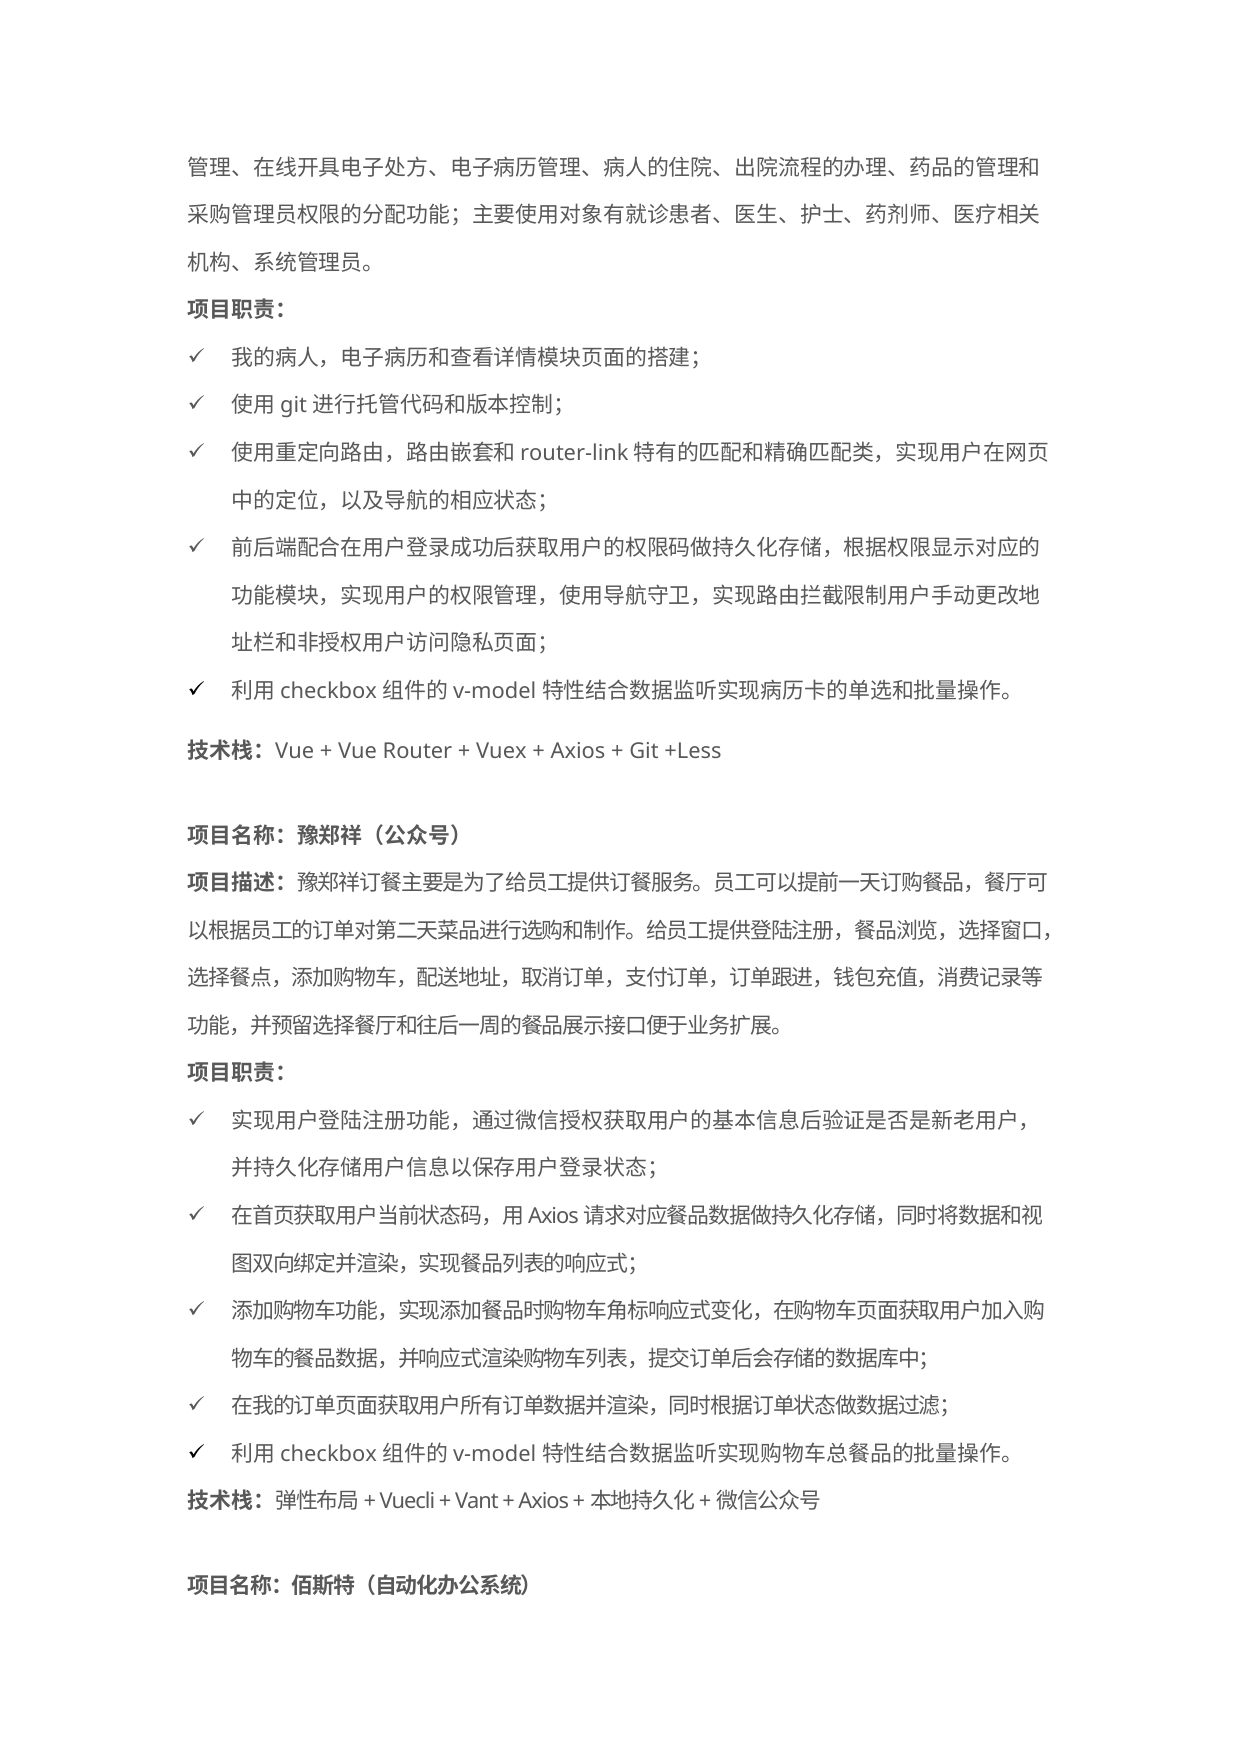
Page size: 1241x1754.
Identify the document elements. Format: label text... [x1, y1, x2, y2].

text 技术栈：Vue + Vue Router + Vuex + Axios + Git +Less [187, 733, 1053, 764]
text 项目职责： [187, 1055, 1053, 1087]
list 使用 git 进行托管代码和版本控制； [187, 387, 1053, 419]
list 利用 checkbox 组件的 v-model 特性结合数据监听实现购物车总餐品的批量操作。 [187, 1436, 1053, 1467]
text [187, 150, 1053, 277]
text 项目名称：佰斯特（自动化办公系统） [187, 1568, 1053, 1600]
text 技术栈：弹性布局 + Vuecli + Vant + Axios + 本地持久化 + 微信公众号 [187, 1483, 1053, 1515]
list 利用 checkbox 组件的 v-model 特性结合数据监听实现病历卡的单选和批量操作。 [187, 673, 1053, 704]
text 项目职责： [187, 292, 1053, 324]
list 我的病人，电子病历和查看详情模块页面的搭建； [187, 340, 1053, 372]
list 前后端配合在用户登录成功后获取用户的权限码做持久化存储，根据权限显示对应的功能模块，实现用户的权限管理，使用导航守卫，实现路由拦截限制用户手动更改地址栏和非授权用户访问隐私页面； [187, 530, 1053, 657]
list 添加购物车功能，实现添加餐品时购物车角标响应式变化，在购物车页面获取用户加入购物车的餐品数据，并响应式渲染购物车列表，提交订单后会存储的数据库中； [187, 1293, 1053, 1372]
list 在我的订单页面获取用户所有订单数据并渲染，同时根据订单状态做数据过滤； [187, 1388, 1053, 1420]
text 项目名称：豫郑祥（公众号） [187, 818, 1053, 849]
text 项目描述：豫郑祥订餐主要是为了给员工提供订餐服务。员工可以提前一天订购餐品，餐厅可以根据员工的订单对第二天菜品进行选购和制作。给员工提供登陆注册，餐品浏览，选择窗口，选择餐点，添加购物车，配送地址，取消订单，支付订单，订单跟进，钱包充值，消费记录等功能，并预留选择餐厅和往后一周的餐品展示接口便于业务扩展。 [187, 865, 1053, 1039]
list 在首页获取用户当前状态码，用 Axios 请求对应餐品数据做持久化存储，同时将数据和视图双向绑定并渲染，实现餐品列表的响应式； [187, 1198, 1053, 1277]
list 使用重定向路由，路由嵌套和router-link特有的匹配和精确匹配类，实现用户在网页中的定位，以及导航的相应状态； [187, 435, 1053, 514]
list 实现用户登陆注册功能，通过微信授权获取用户的基本信息后验证是否是新老用户，并持久化存储用户信息以保存用户登录状态； [187, 1103, 1053, 1182]
